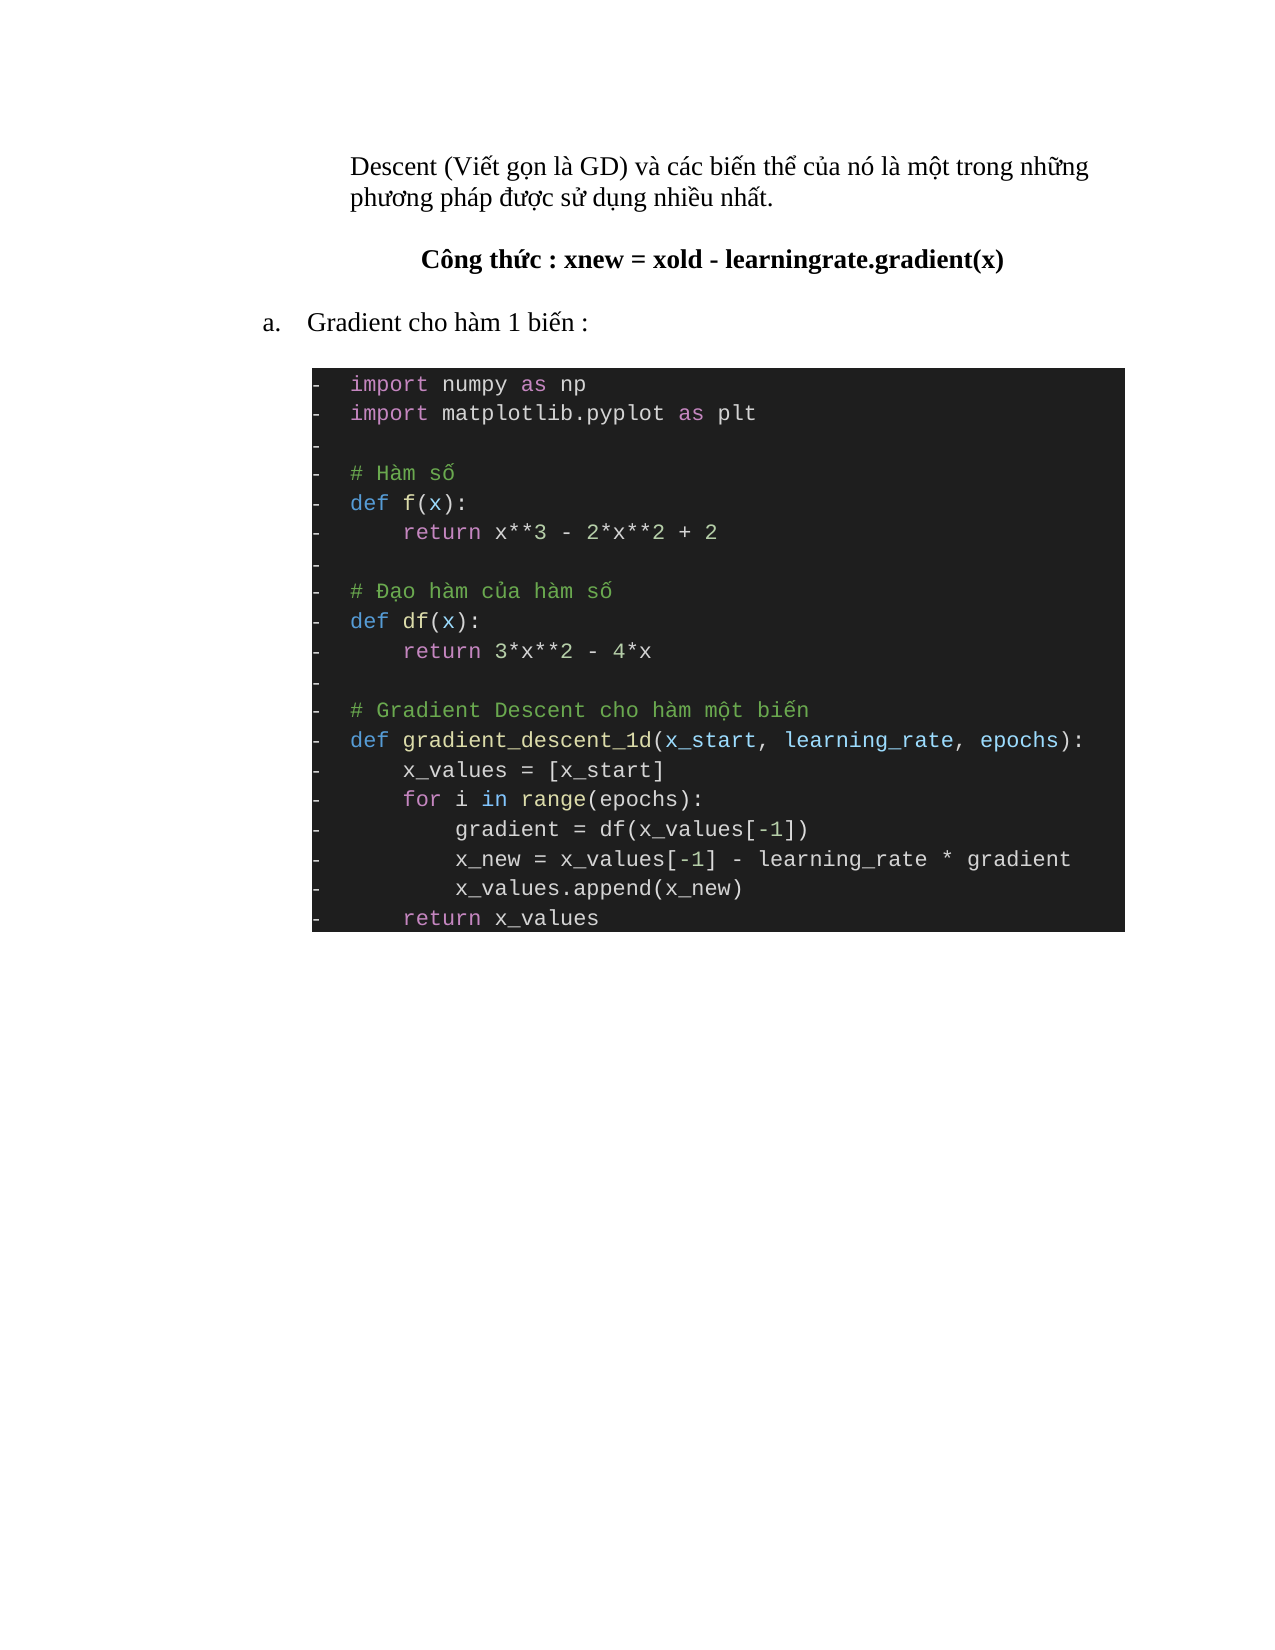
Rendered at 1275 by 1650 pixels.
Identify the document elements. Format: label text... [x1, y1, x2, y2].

list def gradient_descent_1d(x_start, learning_rate, epochs): [312, 724, 1125, 754]
list def f(x): [312, 487, 1125, 516]
list return 3*x**2 - 4*x [312, 635, 1125, 665]
list return x_values [312, 902, 1125, 932]
list def df(x): [312, 606, 1125, 635]
list Công thức : xnew = xold - learningrate.gradient(x) [300, 243, 1125, 274]
list gradient = df(x_values[-1]) [312, 813, 1125, 843]
list x_values = [x_start] [312, 754, 1125, 784]
list return x**3 - 2*x**2 + 2 [312, 516, 1125, 546]
list # Đạo hàm của hàm số [312, 576, 1125, 606]
list for i in range(epochs): [312, 784, 1125, 813]
list Gradient cho hàm 1 biến : [262, 306, 1125, 337]
list x_values.append(x_new) [312, 873, 1125, 902]
list # Gradient Descent cho hàm một biến [312, 694, 1125, 724]
list import numpy as np [312, 368, 1125, 398]
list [312, 150, 1125, 212]
list # Hàm số [312, 457, 1125, 487]
list import matplotlib.pyplot as plt [312, 398, 1125, 427]
list x_new = x_values[-1] - learning_rate * gradient [312, 843, 1125, 873]
